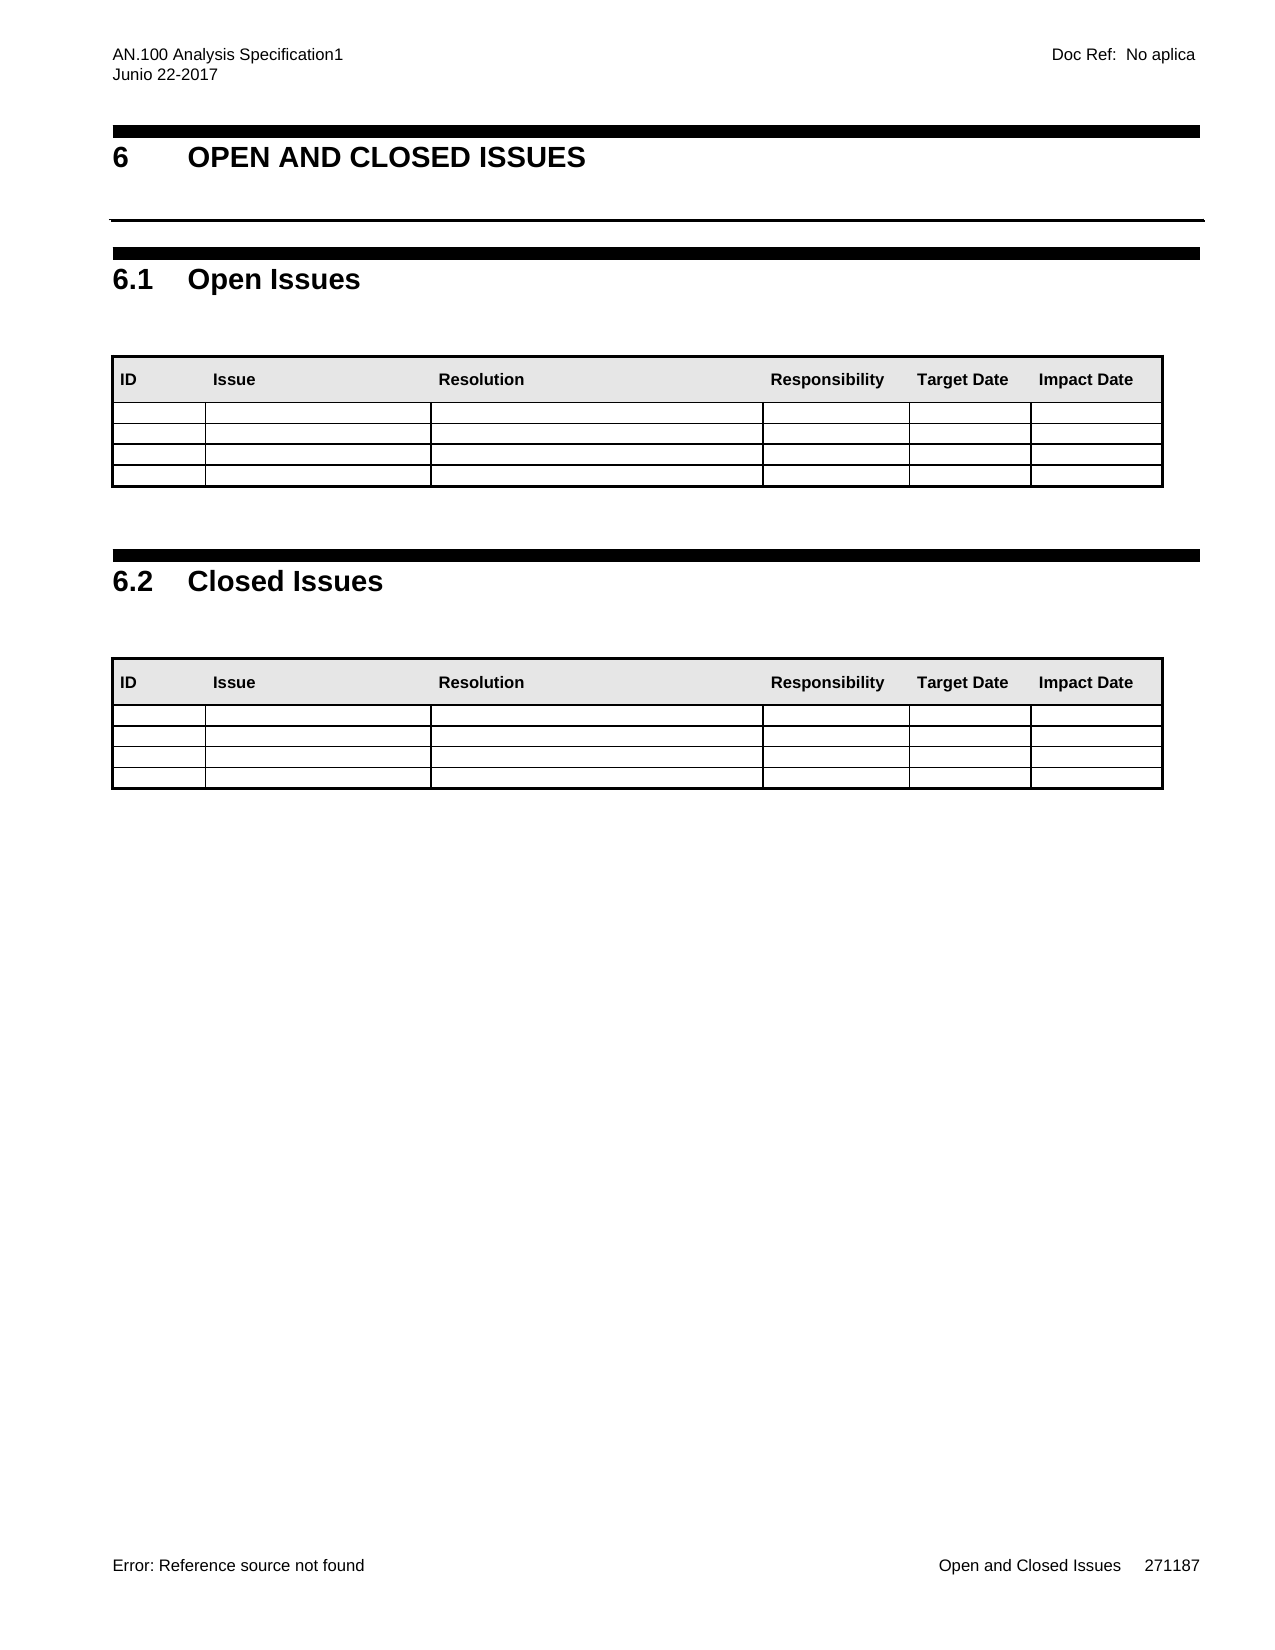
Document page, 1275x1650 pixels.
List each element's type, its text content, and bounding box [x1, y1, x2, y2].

table_cell [432, 424, 762, 443]
table_cell [114, 727, 205, 746]
table_cell [114, 403, 205, 423]
table_header Issue [205, 358, 431, 402]
table_cell [910, 747, 1030, 766]
table_header Impact Date [1031, 660, 1161, 704]
table_cell [910, 706, 1030, 725]
table_cell [114, 424, 205, 443]
table_cell [1032, 727, 1161, 746]
table_cell [764, 445, 909, 464]
table_header Responsibility [763, 358, 909, 402]
table_cell [114, 747, 205, 766]
table_cell [206, 466, 430, 485]
table_header Resolution [431, 358, 763, 402]
table_cell [910, 445, 1030, 464]
table_header Target Date [909, 358, 1031, 402]
table_cell [432, 747, 762, 766]
table_cell [432, 768, 762, 787]
table_cell [1032, 747, 1161, 766]
table_cell [206, 706, 430, 725]
table_cell [910, 768, 1030, 787]
subtitle Open and Closed Issues [112, 126, 1200, 173]
table_cell [910, 424, 1030, 443]
table_cell [764, 747, 909, 766]
table_cell [764, 706, 909, 725]
table_cell [432, 403, 762, 423]
subtitle Closed Issues [112, 550, 1200, 597]
table_cell [114, 466, 205, 485]
table_cell [1032, 424, 1161, 443]
subtitle Open Issues [112, 248, 1200, 295]
table_cell [206, 424, 430, 443]
table_cell [764, 403, 909, 423]
table_header ID [114, 358, 205, 402]
table_cell [1032, 445, 1161, 464]
table_cell [910, 466, 1030, 485]
table_cell [206, 727, 430, 746]
table_cell [114, 768, 205, 787]
table_header Issue [205, 660, 431, 704]
table_header ID [114, 660, 205, 704]
table_header Impact Date [1031, 358, 1161, 402]
table_cell [432, 445, 762, 464]
table_cell [206, 445, 430, 464]
table_header Resolution [431, 660, 763, 704]
table_cell [1032, 466, 1161, 485]
table_cell [764, 768, 909, 787]
table_header Responsibility [763, 660, 909, 704]
table_cell [764, 424, 909, 443]
table_header Target Date [909, 660, 1031, 704]
table_cell [432, 727, 762, 746]
table_cell [1032, 706, 1161, 725]
table_cell [114, 706, 205, 725]
table_cell [910, 727, 1030, 746]
table_cell [764, 466, 909, 485]
table_cell [764, 727, 909, 746]
table_cell [114, 445, 205, 464]
table_cell [910, 403, 1030, 423]
table_cell [206, 768, 430, 787]
table_cell [432, 706, 762, 725]
table_cell [1032, 768, 1161, 787]
table_cell [206, 747, 430, 766]
table_cell [206, 403, 430, 423]
table_cell [1032, 403, 1161, 423]
table_cell [432, 466, 762, 485]
